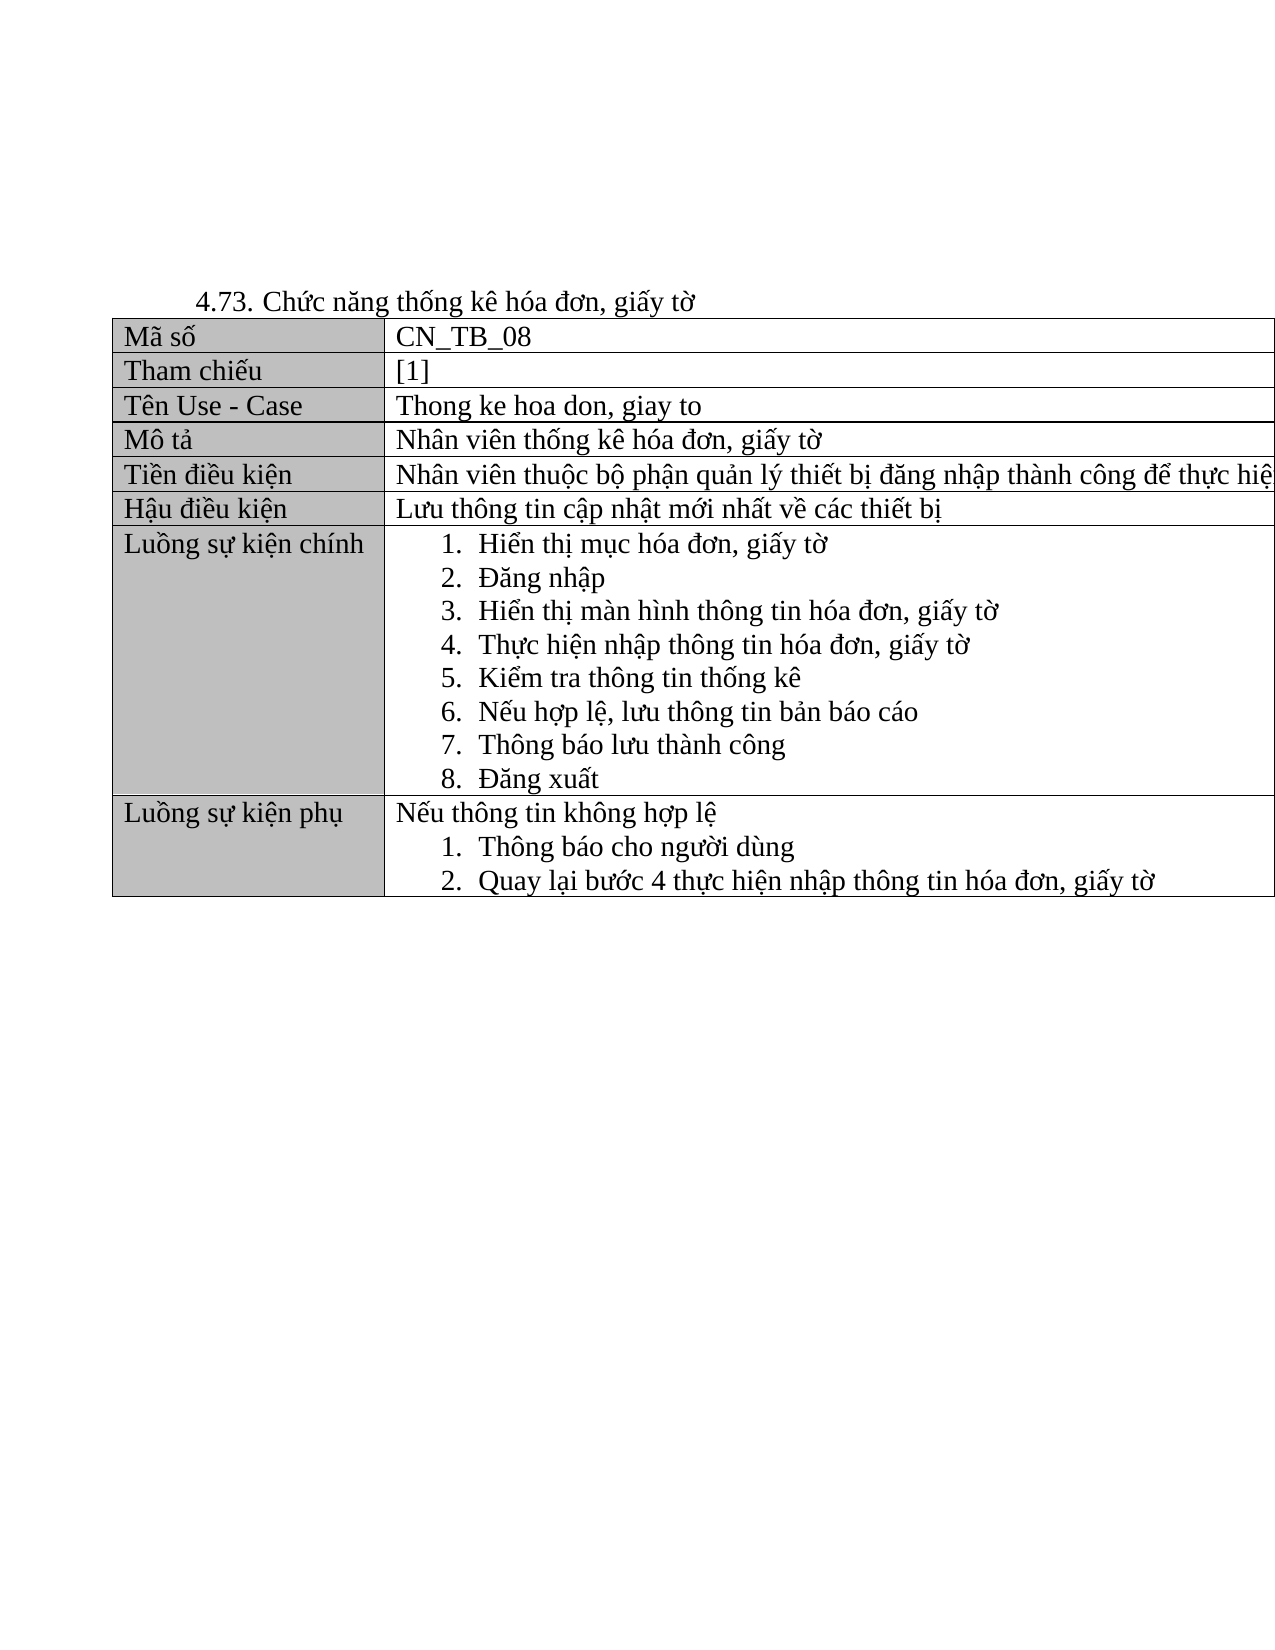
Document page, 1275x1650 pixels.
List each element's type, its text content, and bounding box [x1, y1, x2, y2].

table_cell Mô tả [113, 423, 384, 456]
table_cell Tên Use - Case [113, 388, 384, 421]
table_cell Hậu điều kiện [113, 492, 384, 525]
table_header CN_TB_08 [385, 319, 1274, 352]
table_cell Thong ke hoa don, giay to [385, 388, 1274, 421]
table_cell Lưu thông tin cập nhật mới nhất về các thiết bị [385, 492, 1274, 525]
table_cell Luồng sự kiện chính [113, 526, 384, 794]
table_cell Nhân viên thống kê hóa đơn, giấy tờ [385, 423, 1274, 456]
table_cell Tiền điều kiện [113, 457, 384, 491]
list Chức năng thống kê hóa đơn, giấy tờ [195, 284, 1125, 318]
table_header Mã số [113, 319, 384, 352]
table_cell Nhân viên thuộc bộ phận quản lý thiết bị đăng nhập thành công để thực hiện [385, 457, 1274, 491]
table_cell Nếu thông tin không hợp lệ Thông báo cho người dùng Quay lại bước 4 thực hiện nhập thông tin hóa đơn, giấy tờ [385, 796, 1274, 896]
table_cell [1] [385, 353, 1274, 387]
table_cell Hiển thị mục hóa đơn, giấy tờ Đăng nhập Hiển thị màn hình thông tin hóa đơn, giấy tờ Thực hiện nhập thông tin hóa đơn, giấy tờ Kiểm tra thông tin thống kê Nếu hợp lệ, lưu thông tin bản báo cáo Thông báo lưu thành công Đăng xuất [385, 526, 1274, 794]
table_cell Luồng sự kiện phụ [113, 796, 384, 896]
table_cell Tham chiếu [113, 353, 384, 387]
